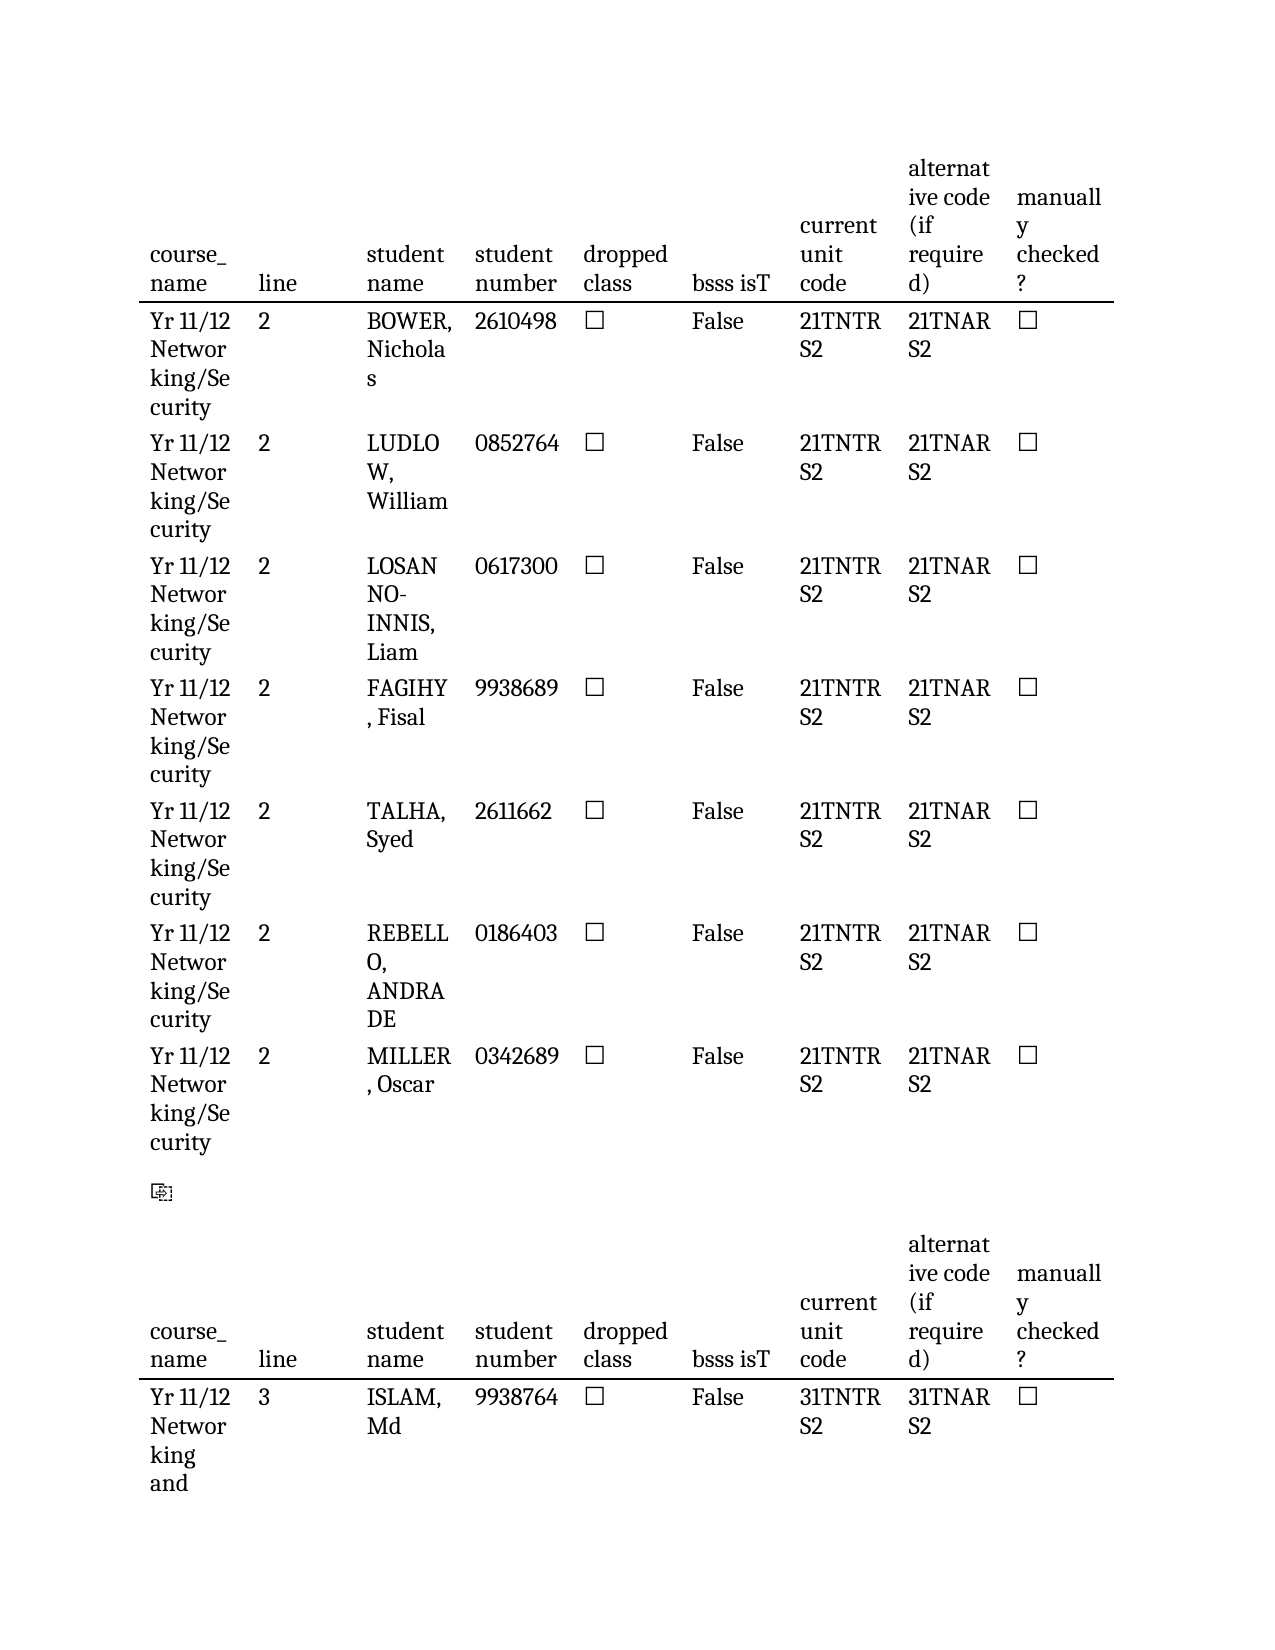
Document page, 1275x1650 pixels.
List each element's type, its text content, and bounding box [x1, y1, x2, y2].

table_cell REBELLO, ANDRADE [355, 915, 464, 1038]
table_cell 2 [247, 1038, 355, 1160]
table_cell Yr 11/12 Networking/Security [139, 425, 247, 548]
table_cell 21TNTRS2 [789, 793, 897, 915]
table_cell False [680, 793, 789, 915]
table_cell ☐ [1005, 793, 1114, 915]
table_cell ☐ [1005, 1038, 1114, 1160]
table_header alternative code (if required) [897, 1227, 1005, 1378]
table_header course_name [139, 1227, 247, 1378]
table_cell ISLAM, Md [355, 1380, 464, 1498]
table_header student number [464, 150, 572, 301]
table_cell BOWER, Nicholas [355, 303, 464, 425]
table_cell ☐ [572, 425, 680, 548]
table_cell 0617300 [464, 548, 572, 670]
table_cell 2610498 [464, 303, 572, 425]
table_header course_name [139, 150, 247, 301]
table_cell 21TNTRS2 [789, 303, 897, 425]
table_cell 2611662 [464, 793, 572, 915]
table_cell ☐ [572, 1038, 680, 1160]
table_cell LOSANNO-INNIS, Liam [355, 548, 464, 670]
table_cell ☐ [1005, 548, 1114, 670]
table_cell ☐ [1005, 1380, 1114, 1498]
table_cell ☐ [1005, 915, 1114, 1038]
table_header bsss isT [680, 1227, 789, 1378]
table_cell 21TNARS2 [897, 425, 1005, 548]
table_cell False [680, 548, 789, 670]
table_cell 2 [247, 425, 355, 548]
table_cell Yr 11/12 Networking/Security [139, 303, 247, 425]
table_header manually checked? [1005, 150, 1114, 301]
table_cell Yr 11/12 Networking/Security [139, 793, 247, 915]
table_cell 31TNTRS2 [789, 1380, 897, 1498]
table_cell ☐ [572, 548, 680, 670]
table_cell ☐ [1005, 425, 1114, 548]
table_cell 2 [247, 670, 355, 793]
table_header student name [355, 150, 464, 301]
table_cell 21TNARS2 [897, 915, 1005, 1038]
table_cell 9938764 [464, 1380, 572, 1498]
table_cell False [680, 915, 789, 1038]
table_cell 3 [247, 1380, 355, 1498]
table_header dropped class [572, 150, 680, 301]
table_header alternative code (if required) [897, 150, 1005, 301]
table_cell 21TNARS2 [897, 303, 1005, 425]
table_cell 21TNTRS2 [789, 670, 897, 793]
table_cell MILLER, Oscar [355, 1038, 464, 1160]
table_cell Yr 11/12 Networking and Cyber Security [139, 1380, 247, 1498]
table_header current unit code [789, 1227, 897, 1378]
table_cell ☐ [572, 1380, 680, 1498]
table_cell ☐ [572, 303, 680, 425]
table_cell 21TNARS2 [897, 670, 1005, 793]
table_cell 21TNTRS2 [789, 915, 897, 1038]
table_cell 2 [247, 915, 355, 1038]
table_header line [247, 150, 355, 301]
table_cell 31TNARS2 [897, 1380, 1005, 1498]
table_cell 0852764 [464, 425, 572, 548]
table_cell ☐ [1005, 303, 1114, 425]
table_header current unit code [789, 150, 897, 301]
table_cell Yr 11/12 Networking/Security [139, 548, 247, 670]
table_cell 0186403 [464, 915, 572, 1038]
table_cell FAGIHY, Fisal [355, 670, 464, 793]
table_cell 2 [247, 793, 355, 915]
table_cell ☐ [572, 793, 680, 915]
table_cell ☐ [1005, 670, 1114, 793]
table_cell False [680, 425, 789, 548]
table_header student number [464, 1227, 572, 1378]
table_cell False [680, 303, 789, 425]
table_cell TALHA, Syed [355, 793, 464, 915]
table_cell 21TNARS2 [897, 548, 1005, 670]
table_cell 0342689 [464, 1038, 572, 1160]
table_header dropped class [572, 1227, 680, 1378]
table_cell False [680, 670, 789, 793]
table_cell Yr 11/12 Networking/Security [139, 1038, 247, 1160]
table_cell 9938689 [464, 670, 572, 793]
table_header manually checked? [1005, 1227, 1114, 1378]
table_header student name [355, 1227, 464, 1378]
table_header bsss isT [680, 150, 789, 301]
table_cell 2 [247, 303, 355, 425]
table_cell 21TNARS2 [897, 793, 1005, 915]
table_cell 21TNARS2 [897, 1038, 1005, 1160]
table_cell Yr 11/12 Networking/Security [139, 670, 247, 793]
table_cell 21TNTRS2 [789, 1038, 897, 1160]
table_cell Yr 11/12 Networking/Security [139, 915, 247, 1038]
text ⎘ [150, 1179, 1125, 1208]
table_cell 2 [247, 548, 355, 670]
table_cell ☐ [572, 670, 680, 793]
table_header line [247, 1227, 355, 1378]
table_cell False [680, 1038, 789, 1160]
table_cell LUDLOW, William [355, 425, 464, 548]
table_cell 21TNTRS2 [789, 548, 897, 670]
table_cell ☐ [572, 915, 680, 1038]
table_cell False [680, 1380, 789, 1498]
table_cell 21TNTRS2 [789, 425, 897, 548]
